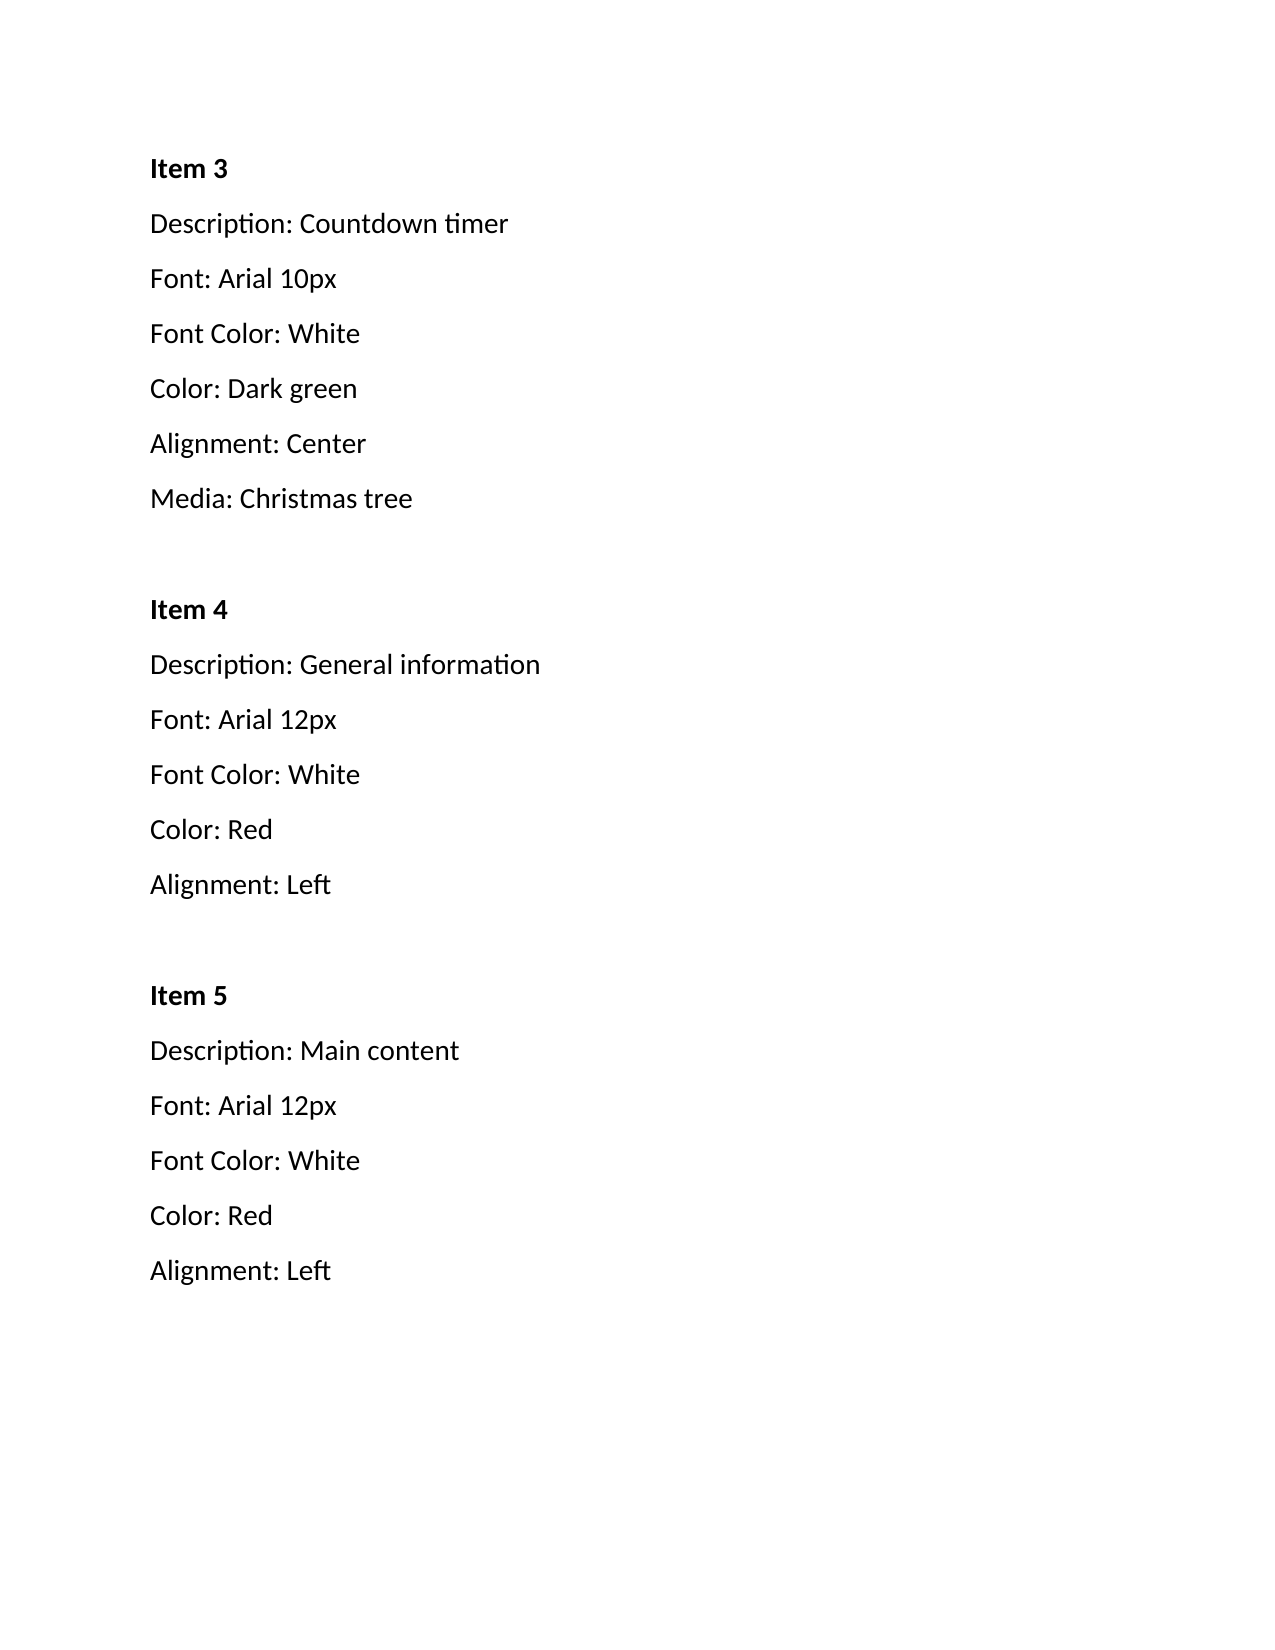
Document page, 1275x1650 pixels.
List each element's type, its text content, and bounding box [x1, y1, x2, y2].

text Font Color: White [150, 756, 1125, 792]
text Media: Christmas tree [150, 481, 1125, 516]
text Alignment: Left [150, 866, 1125, 902]
text Color: Red [150, 1197, 1125, 1233]
text Font: Arial 10px [150, 260, 1125, 296]
text Alignment: Left [150, 1252, 1125, 1288]
text Font: Arial 12px [150, 701, 1125, 737]
text Color: Red [150, 811, 1125, 847]
text Description: Countdown timer [150, 205, 1125, 241]
text Color: Dark green [150, 370, 1125, 406]
text Font Color: White [150, 1142, 1125, 1177]
text Item 3 [150, 150, 1125, 186]
text Alignment: Center [150, 426, 1125, 461]
text Item 4 [150, 591, 1125, 626]
text Description: General information [150, 646, 1125, 682]
text Font: Arial 12px [150, 1087, 1125, 1122]
text Font Color: White [150, 315, 1125, 351]
text Item 5 [150, 977, 1125, 1012]
text Description: Main content [150, 1032, 1125, 1067]
